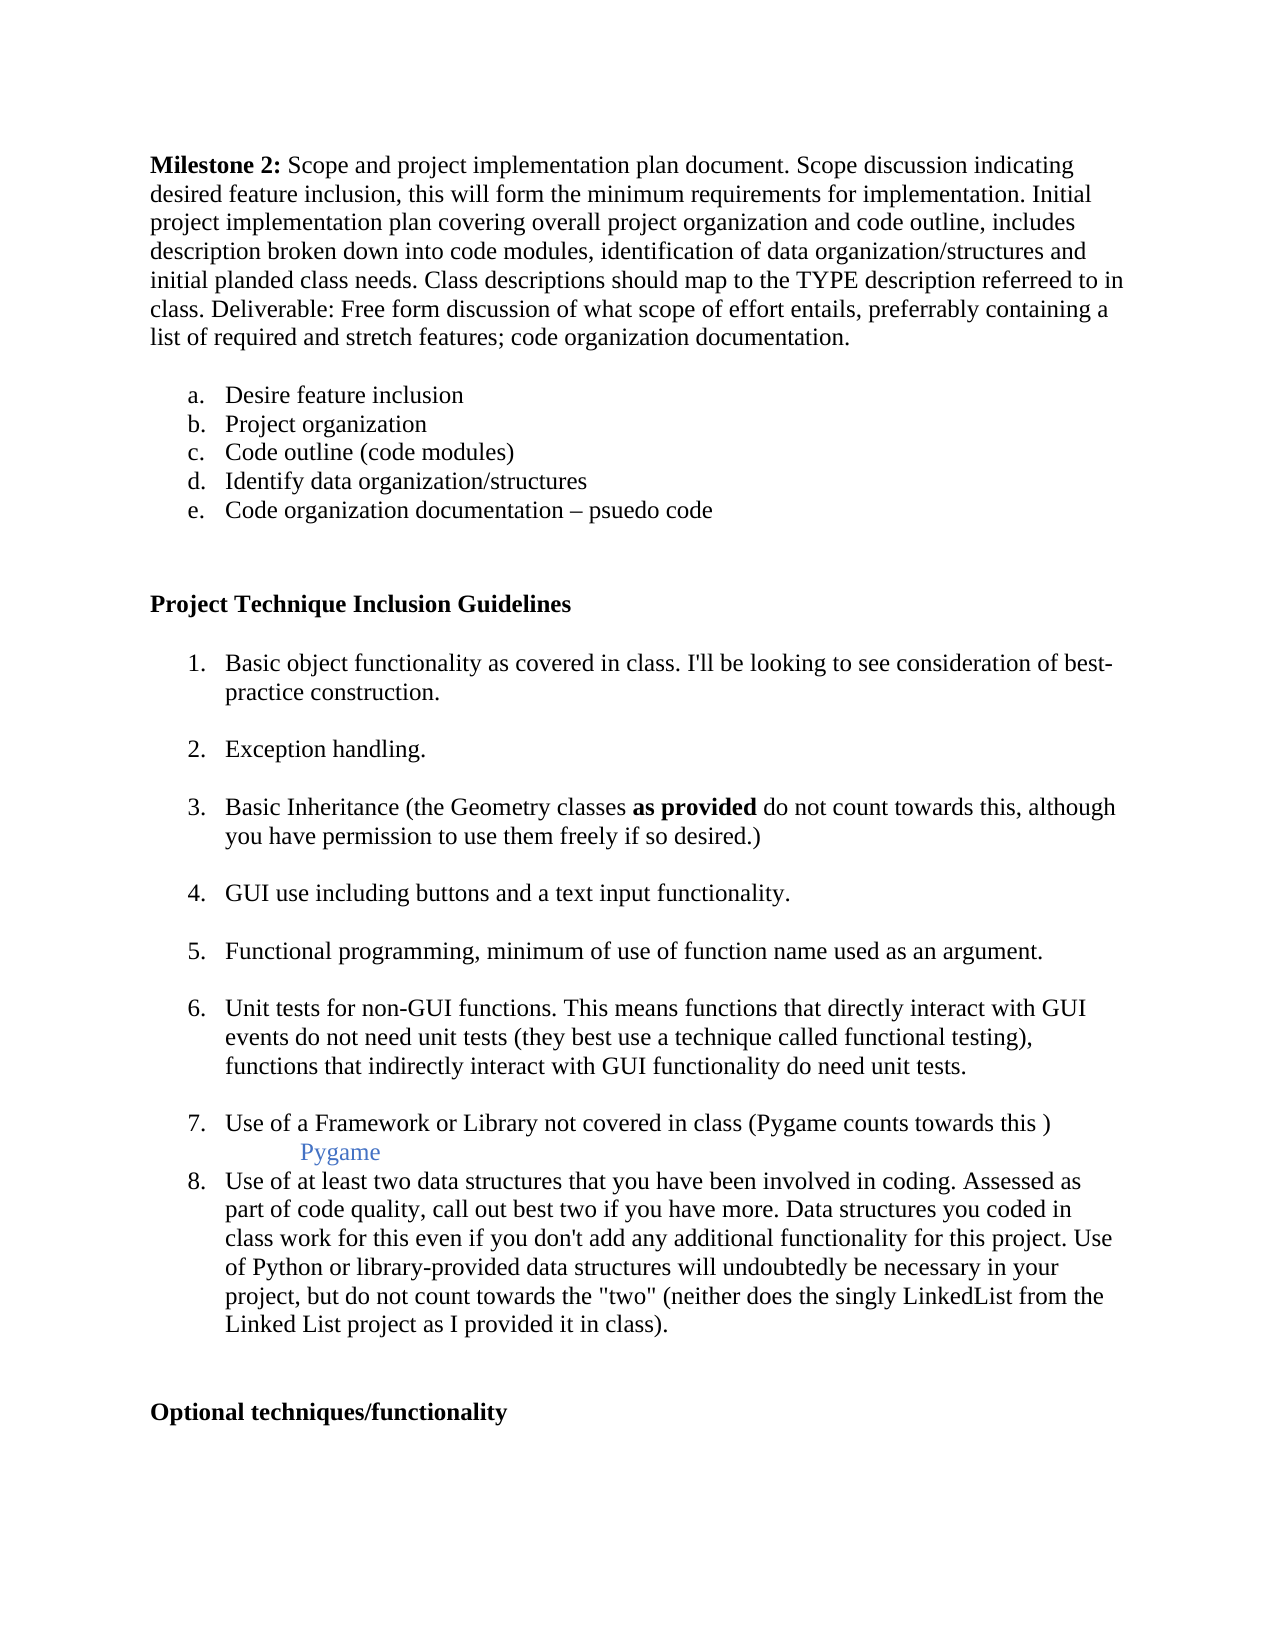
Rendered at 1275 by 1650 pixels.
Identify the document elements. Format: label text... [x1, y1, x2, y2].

text Optional techniques/functionality [150, 1397, 1125, 1426]
list Unit tests for non-GUI functions. This means functions that directly interact with GUI events do not need unit tests (they best use a technique called functional testing), functions that indirectly interact with GUI functionality do need unit tests. [187, 993, 1125, 1079]
text Pygame [225, 1137, 1125, 1166]
list GUI use including buttons and a text input functionality. [187, 878, 1125, 907]
list Desire feature inclusion [187, 380, 1125, 409]
list Basic Inheritance (the Geometry classes as provided do not count towards this, although you have permission to use them freely if so desired.) [187, 792, 1125, 849]
list Code organization documentation – psuedo code [187, 495, 1125, 524]
list Use of a Framework or Library not covered in class (Pygame counts towards this ) [187, 1108, 1125, 1137]
list Identify data organization/structures [187, 466, 1125, 495]
list Basic object functionality as covered in class. I'll be looking to see consideration of best-practice construction. [187, 648, 1125, 706]
list Project organization [187, 409, 1125, 437]
subtitle Project Technique Inclusion Guidelines [150, 589, 1125, 618]
list Use of at least two data structures that you have been involved in coding. Assessed as part of code quality, call out best two if you have more. Data structures you coded in class work for this even if you don't add any additional functionality for this project. Use of Python or library-provided data structures will undoubtedly be necessary in your project, but do not count towards the "two" (neither does the singly LinkedList from the Linked List project as I provided it in class). [187, 1166, 1125, 1338]
list Functional programming, minimum of use of function name used as an argument. [187, 936, 1125, 964]
list Exception handling. [187, 734, 1125, 763]
list Code outline (code modules) [187, 437, 1125, 466]
text Milestone 2: Scope and project implementation plan document. Scope discussion indicating desired feature inclusion, this will form the minimum requirements for implementation. Initial project implementation plan covering overall project organization and code outline, includes description broken down into code modules, identification of data organization/structures and initial planded class needs. Class descriptions should map to the TYPE description referreed to in class. Deliverable: Free form discussion of what scope of effort entails, preferrably containing a list of required and stretch features; code organization documentation. [150, 150, 1125, 351]
